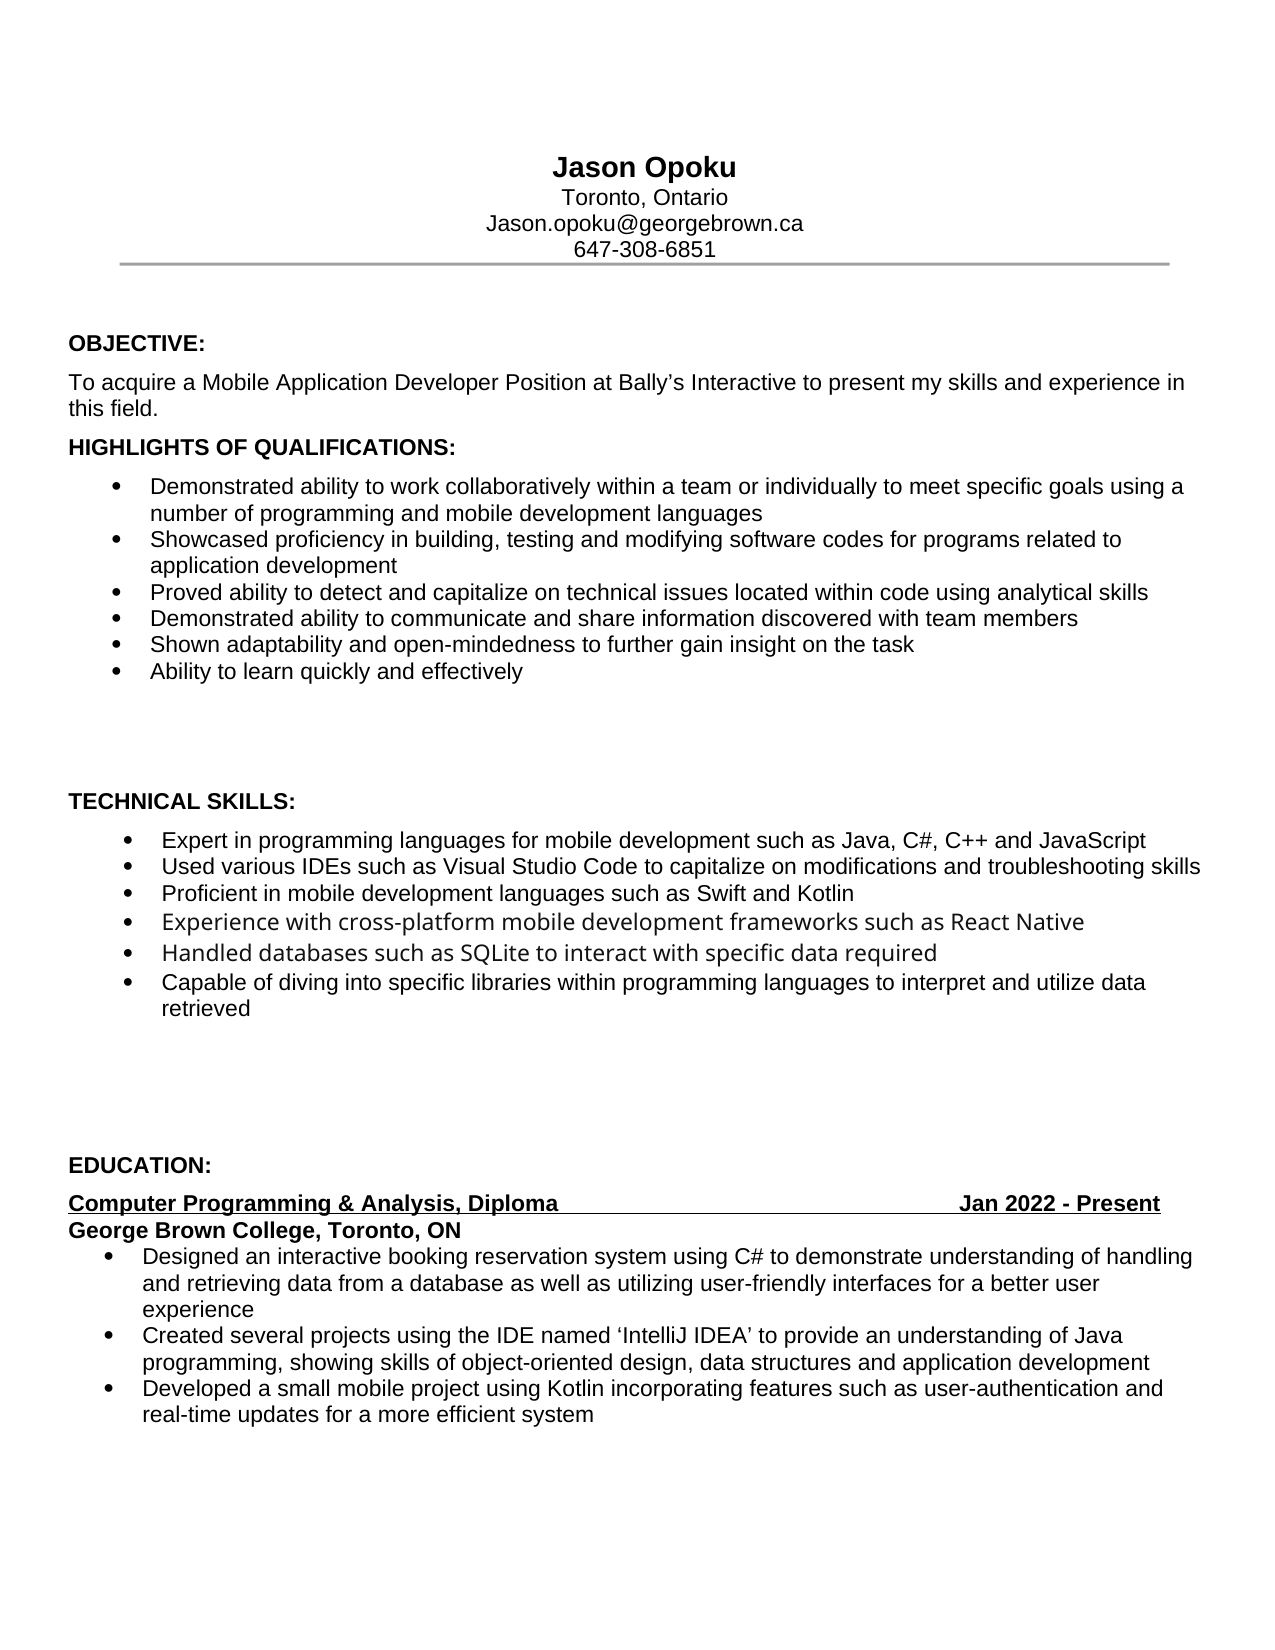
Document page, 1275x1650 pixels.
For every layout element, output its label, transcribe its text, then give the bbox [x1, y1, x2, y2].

text Computer Programming & Analysis, Diploma Jan 2022 - Present [68, 1190, 1205, 1217]
text HIGHLIGHTS OF QUALIFICATIONS: [68, 434, 1206, 461]
list Demonstrated ability to communicate and share information discovered with team members [112, 605, 1206, 631]
text 647-308-6851 [68, 236, 1221, 263]
text To acquire a Mobile Application Developer Position at Bally’s Interactive to present my skills and experience in this field. [68, 369, 1206, 422]
text Jason.opoku@georgebrown.ca [68, 210, 1221, 236]
text TECHNICAL SKILLS: [68, 788, 1206, 814]
list Developed a small mobile project using Kotlin incorporating features such as user-authentication and real-time updates for a more efficient system [104, 1375, 1206, 1428]
text Jason Opoku [487, 150, 1221, 183]
list Shown adaptability and open-mindedness to further gain insight on the task [112, 631, 1206, 658]
text Toronto, Ontario [68, 183, 1221, 210]
list Proved ability to detect and capitalize on technical issues located within code using analytical skills [112, 578, 1206, 605]
list Demonstrated ability to work collaboratively within a team or individually to meet specific goals using a number of programming and mobile development languages [112, 473, 1206, 526]
text EDUCATION: [68, 1152, 1206, 1178]
text George Brown College, Toronto, ON [68, 1217, 1206, 1243]
text OBJECTIVE: [68, 330, 1206, 357]
table_header Expert in programming languages for mobile development such as Java, C#, C++ and JavaScript Used various IDEs such as Visual Studio Code to capitalize on modifications and troubleshooting skills Proficient in mobile development languages such as Swift and Kotlin Experience with cross-platform mobile development frameworks such as React Native Handled databases such as SQLite to interact with specific data required Capable of diving into specific libraries within programming languages to interpret and utilize data retrieved [68, 827, 1238, 1113]
list Created several projects using the IDE named ‘IntelliJ IDEA’ to provide an understanding of Java programming, showing skills of object-oriented design, data structures and application development [104, 1322, 1206, 1375]
list Showcased proficiency in building, testing and modifying software codes for programs related to application development [112, 526, 1206, 578]
list Ability to learn quickly and effectively [112, 658, 1206, 684]
list Designed an interactive booking reservation system using C# to demonstrate understanding of handling and retrieving data from a database as well as utilizing user-friendly interfaces for a better user experience [104, 1243, 1206, 1322]
